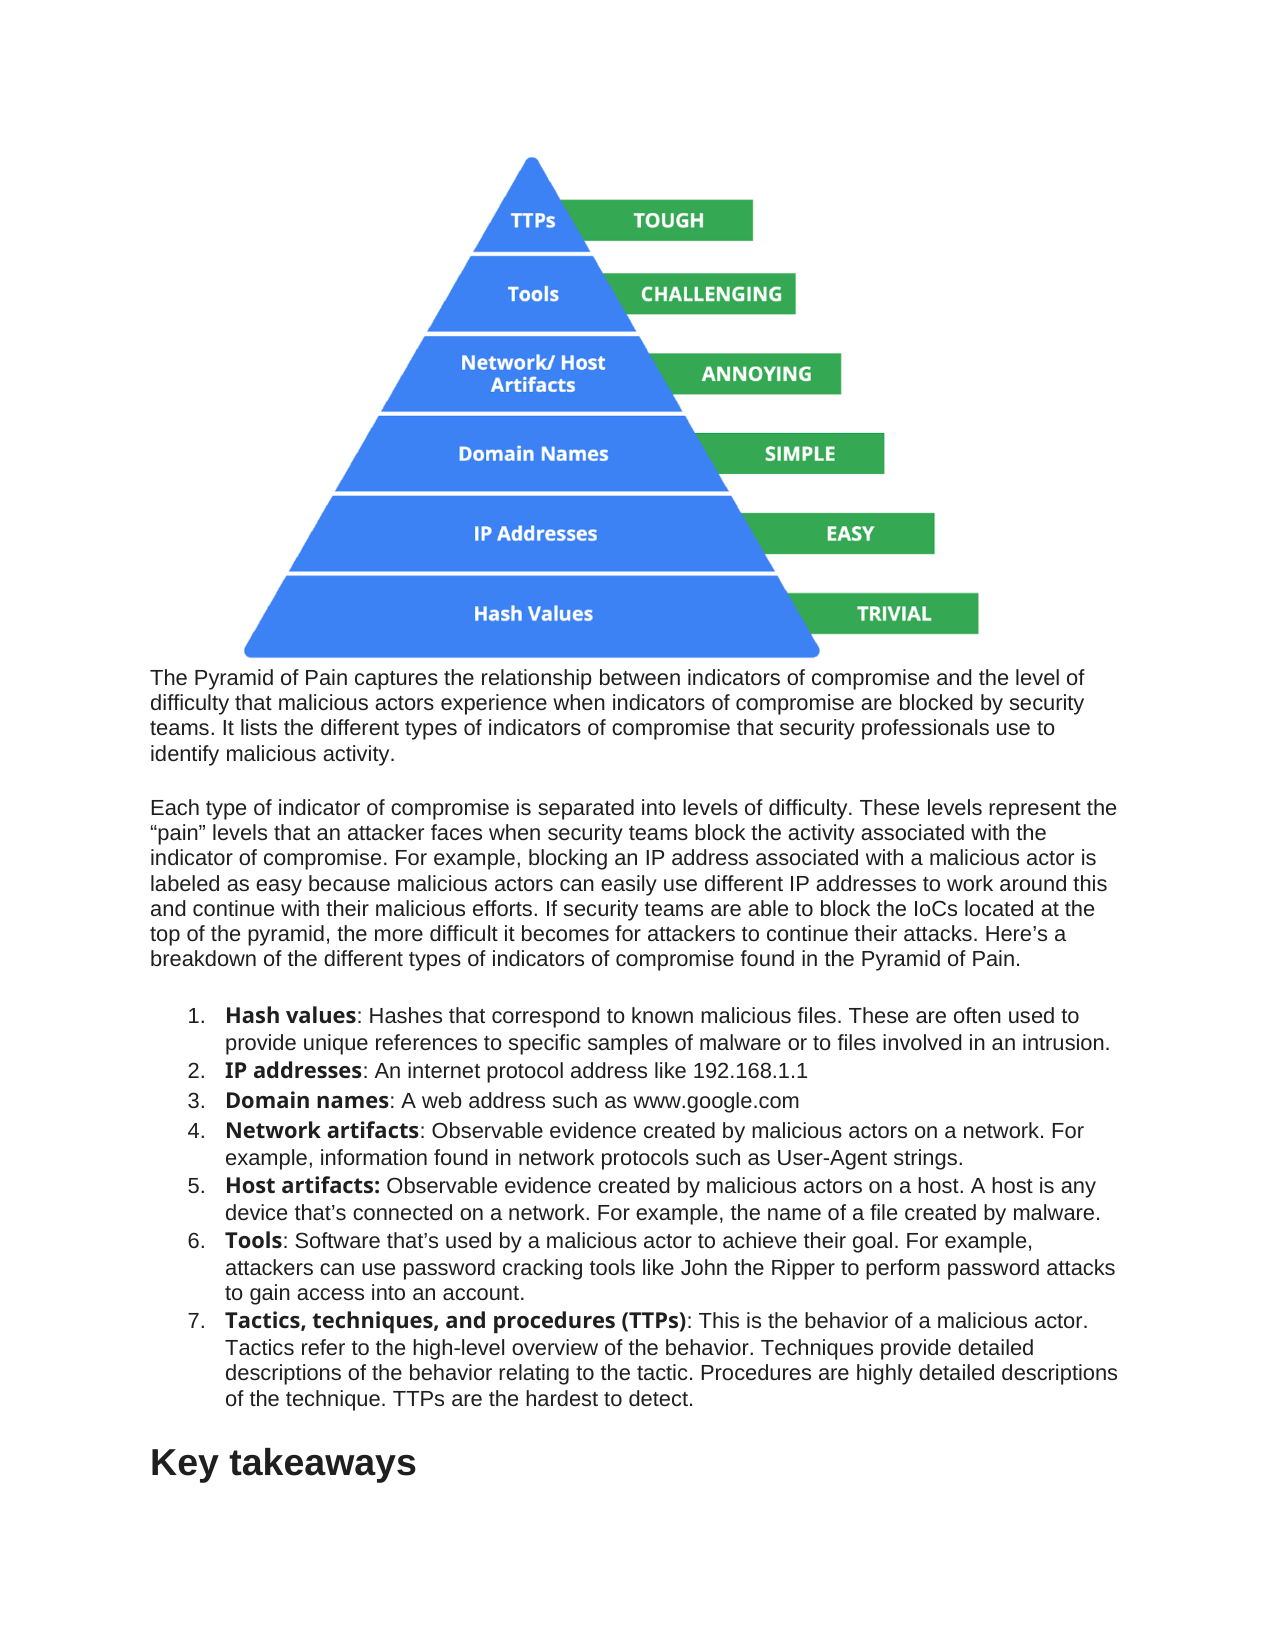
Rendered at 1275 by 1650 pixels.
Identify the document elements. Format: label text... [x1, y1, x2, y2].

list Host artifacts: Observable evidence created by malicious actors on a host. A host is any device that’s connected on a network. For example, the name of a file created by malware. [187, 1170, 1125, 1225]
list Network artifacts: Observable evidence created by malicious actors on a network. For example, information found in network protocols such as User-Agent strings. [187, 1115, 1125, 1170]
list Domain names: A web address such as www.google.com [187, 1085, 1125, 1115]
list IP addresses: An internet protocol address like 192.168.1.1 [187, 1056, 1125, 1085]
text Each type of indicator of compromise is separated into levels of difficulty. These levels represent the “pain” levels that an attacker faces when security teams block the activity associated with the indicator of compromise. For example, blocking an IP address associated with a malicious actor is labeled as easy because malicious actors can easily use different IP addresses to work around this and continue with their malicious efforts. If security teams are able to block the IoCs located at the top of the pyramid, the more difficult it becomes for attackers to continue their attacks. Here’s a breakdown of the different types of indicators of compromise found in the Pyramid of Pain. [150, 795, 1125, 971]
list Tactics, techniques, and procedures (TTPs): This is the behavior of a malicious actor. Tactics refer to the high-level overview of the behavior. Techniques provide detailed descriptions of the behavior relating to the tactic. Procedures are highly detailed descriptions of the technique. TTPs are the hardest to detect. [187, 1305, 1125, 1411]
text The Pyramid of Pain captures the relationship between indicators of compromise and the level of difficulty that malicious actors experience when indicators of compromise are blocked by security teams. It lists the different types of indicators of compromise that security professionals use to identify malicious activity. [150, 665, 1125, 766]
picture [150, 150, 1125, 665]
list Tools: Software that’s used by a malicious actor to achieve their goal. For example, attackers can use password cracking tools like John the Ripper to perform password attacks to gain access into an account. [187, 1225, 1125, 1305]
list Hash values: Hashes that correspond to known malicious files. These are often used to provide unique references to specific samples of malware or to files involved in an intrusion. [187, 1001, 1125, 1056]
text Key takeaways [150, 1440, 1125, 1483]
